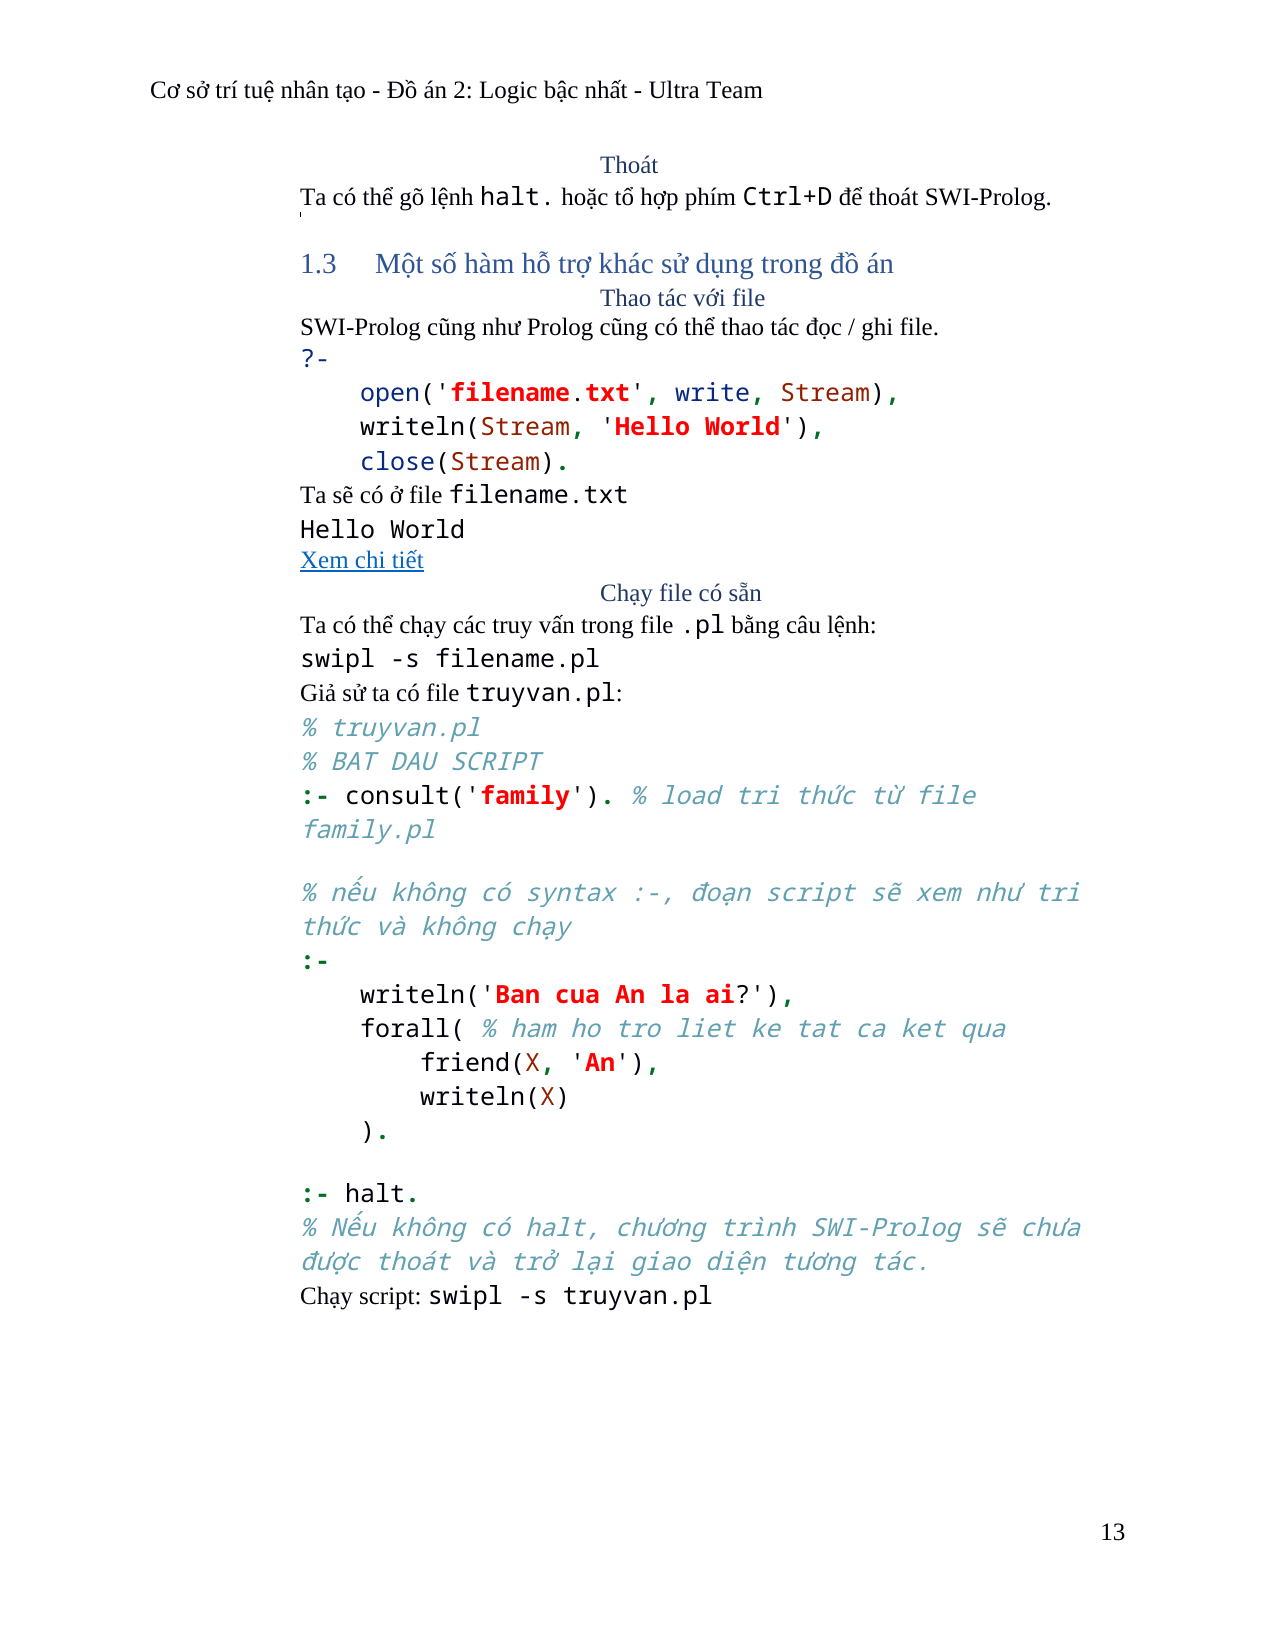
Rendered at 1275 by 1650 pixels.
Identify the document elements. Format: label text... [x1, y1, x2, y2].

subtitle Thao tác với file [600, 283, 1125, 312]
subtitle Một số hàm hỗ trợ khác sử dụng trong đồ án [300, 246, 1125, 279]
subtitle Chạy file có sẵn [600, 578, 1125, 607]
text ?- open('filename.txt', write, Stream), writeln(Stream, 'Hello World'), close(Stream). [300, 341, 1125, 477]
text Hello World [300, 511, 1125, 545]
text Giả sử ta có file truyvan.pl: [300, 675, 1125, 709]
text Xem chi tiết [300, 545, 1125, 574]
text swipl -s filename.pl [300, 641, 1125, 675]
text % truyvan.pl % BAT DAU SCRIPT :- consult('family'). % load tri thức từ file family.pl % nếu không có syntax :-, đoạn script sẽ xem như tri thức và không chạy :- writeln('Ban cua An la ai?'), forall( % ham ho tro liet ke tat ca ket qua friend(X, 'An'), writeln(X) ). :- halt. % Nếu không có halt, chương trình SWI-Prolog sẽ chưa được thoát và trở lại giao diện tương tác. [300, 709, 1125, 1278]
text Ta sẽ có ở file filename.txt [300, 477, 1125, 511]
text Chạy script: swipl -s truyvan.pl [300, 1278, 1125, 1312]
subtitle Thoát [600, 150, 1125, 179]
text SWI-Prolog cũng như Prolog cũng có thể thao tác đọc / ghi file. [300, 312, 1125, 341]
text Ta có thể chạy các truy vấn trong file .pl bằng câu lệnh: [300, 607, 1125, 641]
text Ta có thể gõ lệnh halt. hoặc tổ hợp phím Ctrl+D để thoát SWI-Prolog. [300, 179, 1125, 213]
